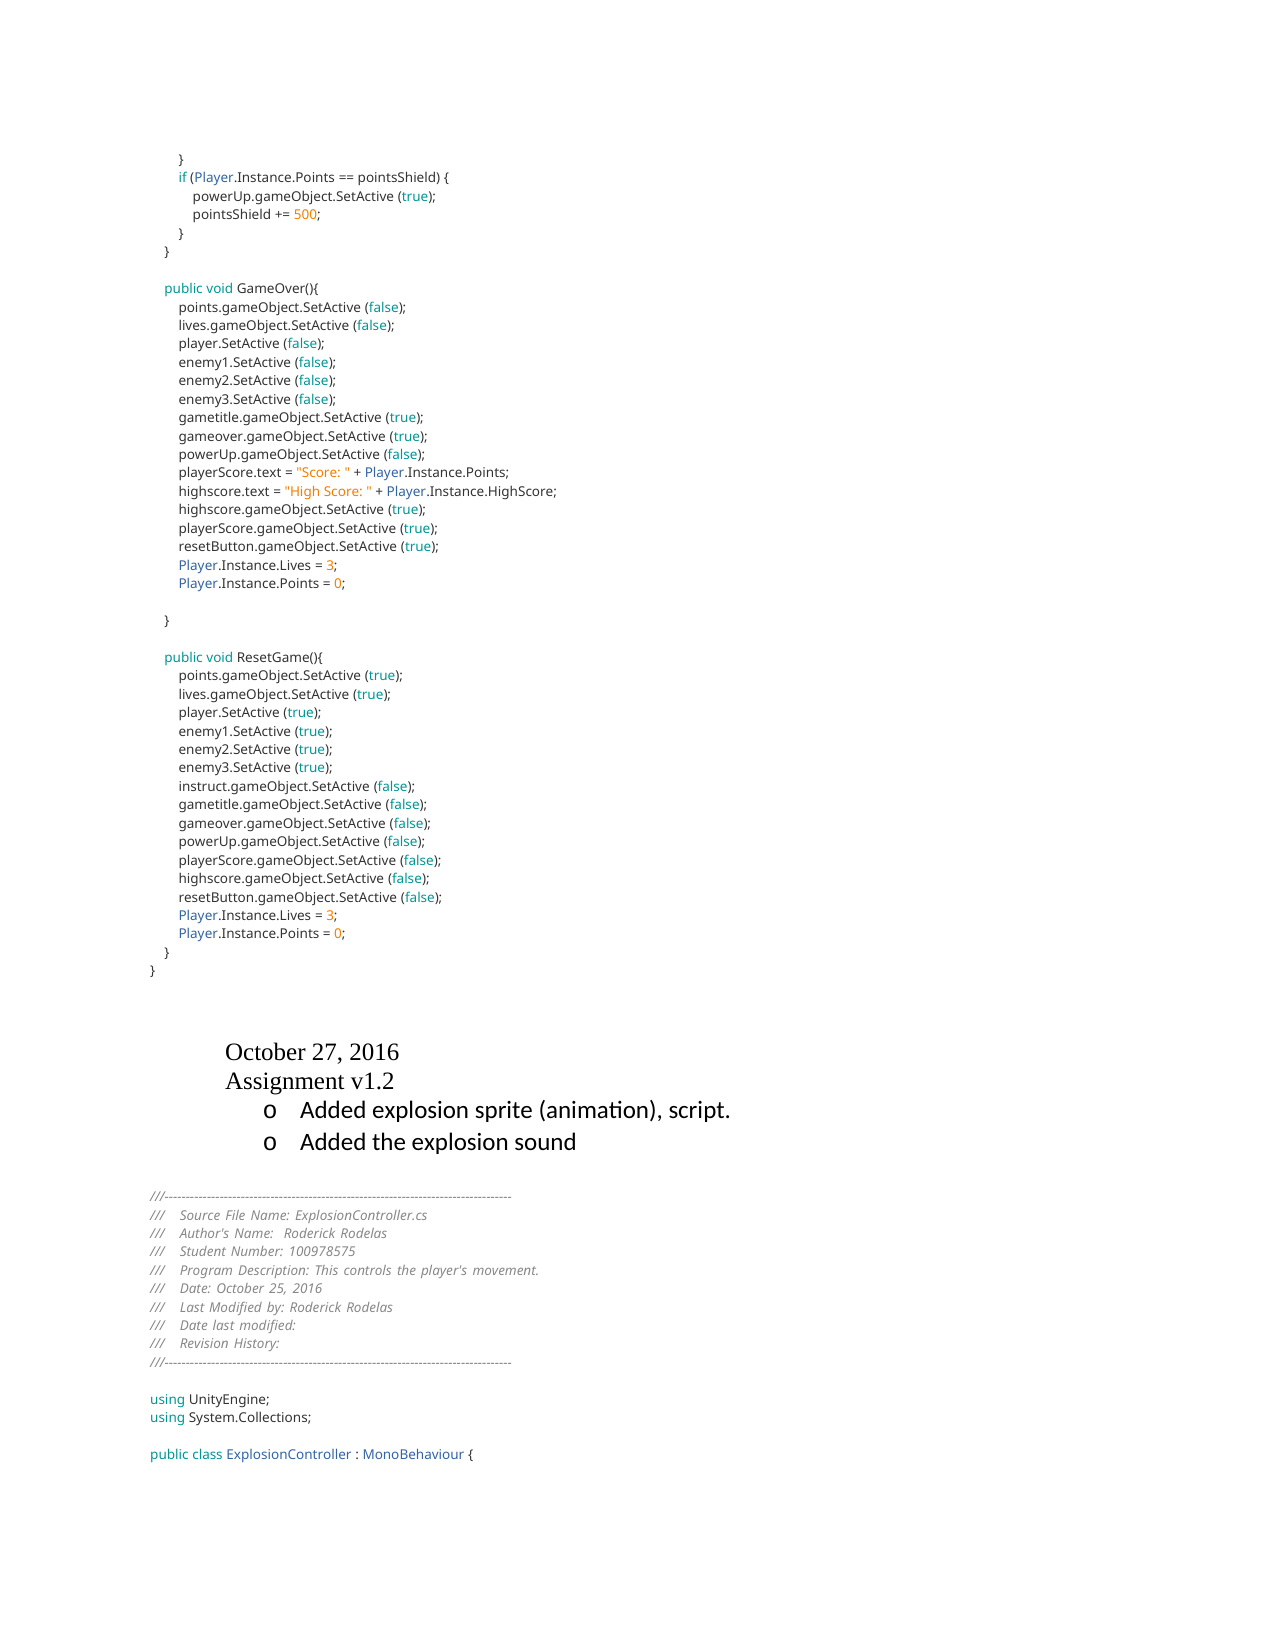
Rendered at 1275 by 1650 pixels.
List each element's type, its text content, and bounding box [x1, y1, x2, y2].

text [150, 1187, 1125, 1482]
list Added explosion sprite (animation), script. [262, 1095, 1125, 1126]
text October 27, 2016 [150, 1037, 1125, 1066]
list Added the explosion sound [262, 1126, 1125, 1158]
text Assignment v1.2 [150, 1066, 1125, 1095]
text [150, 150, 1125, 980]
